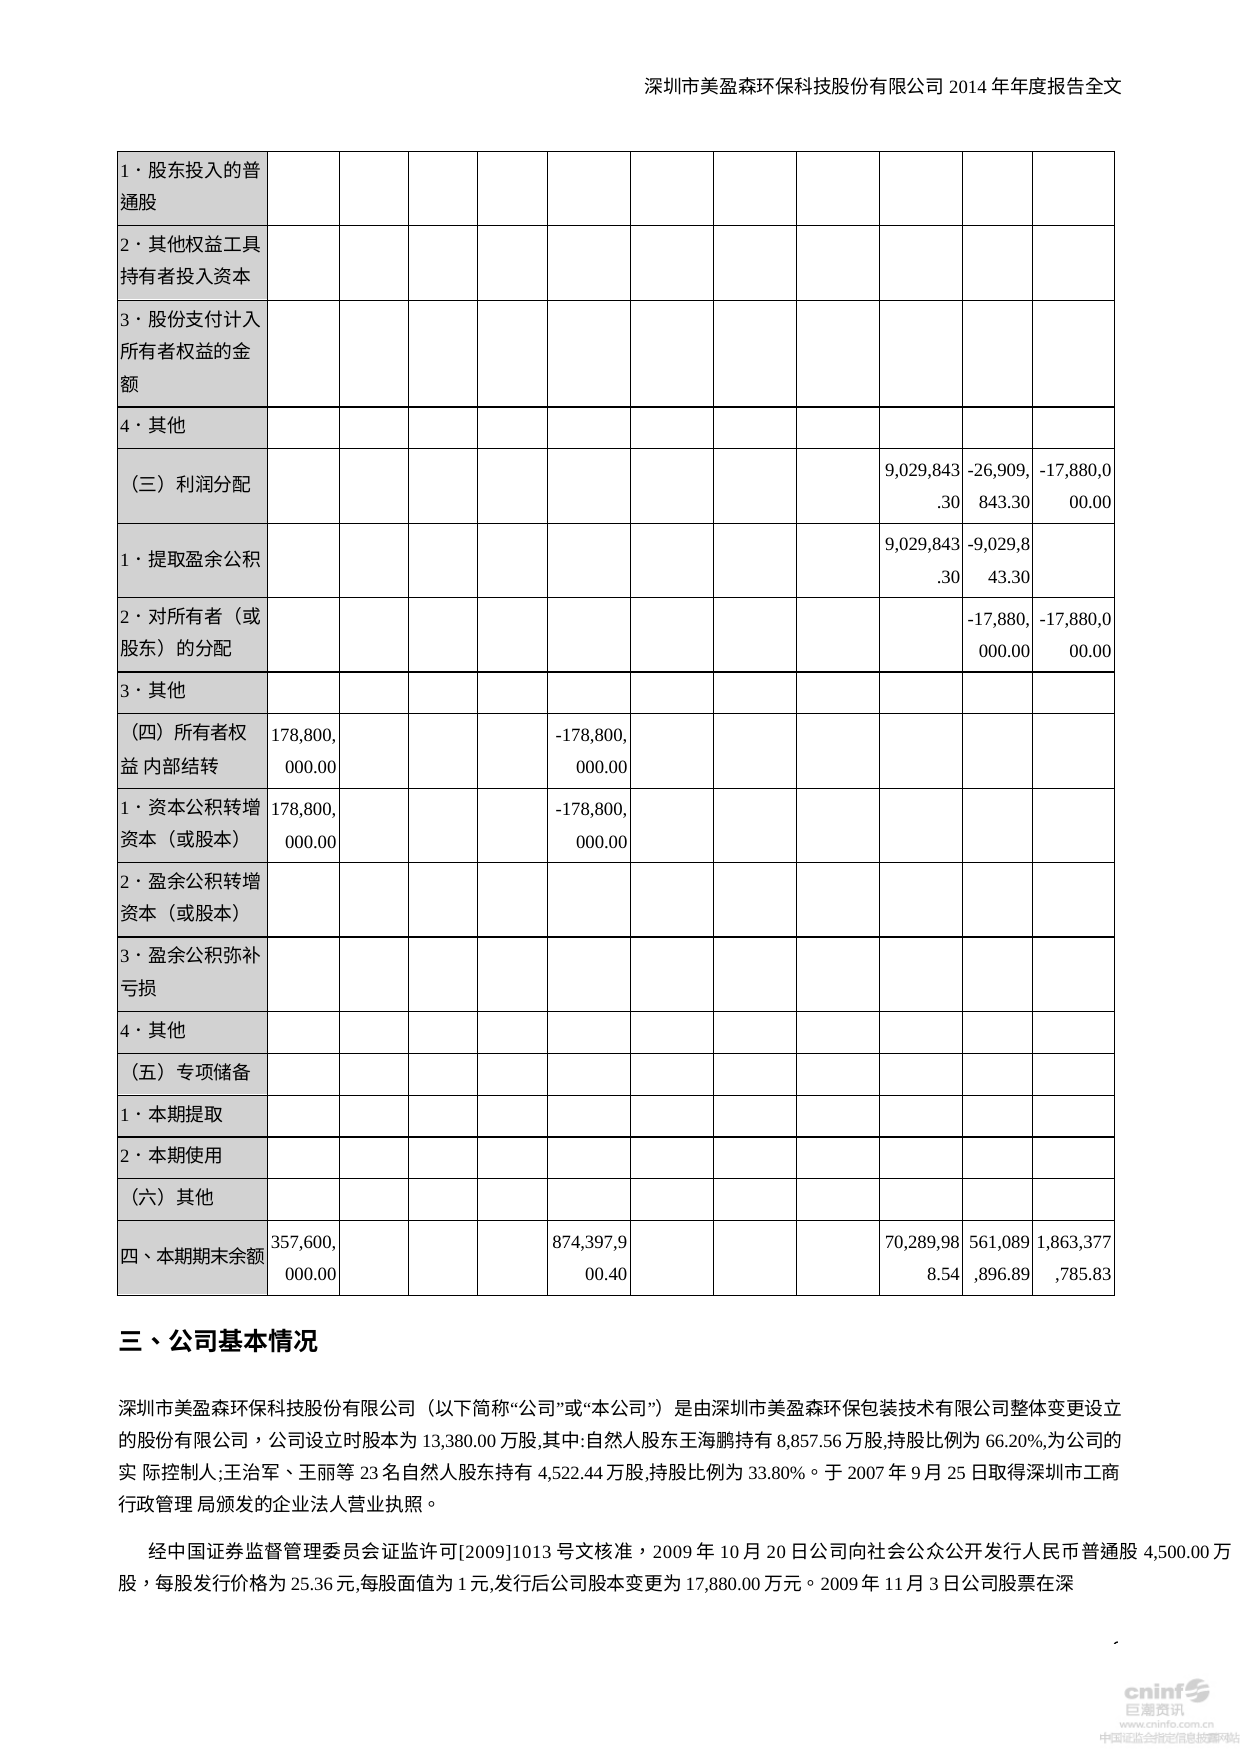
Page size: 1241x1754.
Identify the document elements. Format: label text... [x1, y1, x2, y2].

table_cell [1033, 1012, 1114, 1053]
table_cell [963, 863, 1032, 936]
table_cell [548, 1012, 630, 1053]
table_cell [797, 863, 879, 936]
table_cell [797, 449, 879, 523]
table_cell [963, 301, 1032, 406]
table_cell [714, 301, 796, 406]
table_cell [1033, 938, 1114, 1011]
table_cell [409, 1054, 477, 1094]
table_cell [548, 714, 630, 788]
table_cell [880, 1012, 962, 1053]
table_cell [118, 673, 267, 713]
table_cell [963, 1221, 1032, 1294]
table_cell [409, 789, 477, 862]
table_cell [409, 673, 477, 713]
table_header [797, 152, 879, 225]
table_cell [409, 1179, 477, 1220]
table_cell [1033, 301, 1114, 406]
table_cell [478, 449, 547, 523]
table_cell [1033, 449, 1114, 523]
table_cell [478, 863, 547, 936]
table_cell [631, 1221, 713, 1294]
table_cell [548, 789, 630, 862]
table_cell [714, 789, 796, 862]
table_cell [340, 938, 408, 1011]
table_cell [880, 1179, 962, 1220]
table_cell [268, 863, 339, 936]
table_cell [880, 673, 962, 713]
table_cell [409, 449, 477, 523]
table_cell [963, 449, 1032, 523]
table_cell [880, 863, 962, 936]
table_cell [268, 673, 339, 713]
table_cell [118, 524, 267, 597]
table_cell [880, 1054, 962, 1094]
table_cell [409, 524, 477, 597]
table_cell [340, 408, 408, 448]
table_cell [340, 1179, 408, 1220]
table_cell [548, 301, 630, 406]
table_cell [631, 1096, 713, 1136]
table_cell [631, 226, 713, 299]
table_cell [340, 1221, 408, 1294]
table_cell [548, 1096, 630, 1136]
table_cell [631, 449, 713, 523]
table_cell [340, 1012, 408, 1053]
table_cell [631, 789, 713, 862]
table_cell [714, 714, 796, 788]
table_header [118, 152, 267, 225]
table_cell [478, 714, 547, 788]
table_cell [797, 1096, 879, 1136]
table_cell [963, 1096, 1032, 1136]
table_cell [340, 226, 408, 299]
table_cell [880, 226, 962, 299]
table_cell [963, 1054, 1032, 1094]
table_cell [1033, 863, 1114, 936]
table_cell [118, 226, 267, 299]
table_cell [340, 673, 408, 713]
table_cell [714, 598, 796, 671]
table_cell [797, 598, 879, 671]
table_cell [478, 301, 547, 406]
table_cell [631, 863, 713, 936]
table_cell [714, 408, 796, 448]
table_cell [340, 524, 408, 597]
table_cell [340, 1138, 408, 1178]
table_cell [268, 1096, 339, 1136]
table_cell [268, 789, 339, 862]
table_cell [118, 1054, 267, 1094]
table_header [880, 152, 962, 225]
text 深圳市美盈森环保科技股份有限公司（以下简称“公司”或“本公司”）是由深圳市美盈森环保包装技术有限公司整体变更设立 的股份有限公司，公司设立时股本为13,380.00万股,其中:自然人股东王海鹏持有8,857.56万股,持股比例为66.20%,为公司的实 际控制人;王治军、王丽等23名自然人股东持有4,522.44万股,持股比例为33.80%。于2007年9月25日取得深圳市工商行政管理 局颁发的企业法人营业执照。 [118, 1396, 1122, 1517]
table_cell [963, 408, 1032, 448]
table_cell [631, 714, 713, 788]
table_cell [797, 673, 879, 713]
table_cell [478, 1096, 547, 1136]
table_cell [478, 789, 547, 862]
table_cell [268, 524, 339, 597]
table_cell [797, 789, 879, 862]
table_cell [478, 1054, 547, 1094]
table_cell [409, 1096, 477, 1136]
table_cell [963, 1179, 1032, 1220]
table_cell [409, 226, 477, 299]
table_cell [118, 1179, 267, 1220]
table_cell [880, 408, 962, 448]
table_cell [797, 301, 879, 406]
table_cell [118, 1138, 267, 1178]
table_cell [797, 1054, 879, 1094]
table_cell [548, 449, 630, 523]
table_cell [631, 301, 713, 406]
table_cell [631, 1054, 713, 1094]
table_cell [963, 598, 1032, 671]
text 经中国证券监督管理委员会证监许可[2009]1013号文核准，2009年10月20日公司向社会公众公开发行人民币普通股 4,500.00万股，每股发行价格为25.36元,每股面值为1元,发行后公司股本变更为17,880.00万元。2009年11月3日公司股票在深 [118, 1539, 1240, 1596]
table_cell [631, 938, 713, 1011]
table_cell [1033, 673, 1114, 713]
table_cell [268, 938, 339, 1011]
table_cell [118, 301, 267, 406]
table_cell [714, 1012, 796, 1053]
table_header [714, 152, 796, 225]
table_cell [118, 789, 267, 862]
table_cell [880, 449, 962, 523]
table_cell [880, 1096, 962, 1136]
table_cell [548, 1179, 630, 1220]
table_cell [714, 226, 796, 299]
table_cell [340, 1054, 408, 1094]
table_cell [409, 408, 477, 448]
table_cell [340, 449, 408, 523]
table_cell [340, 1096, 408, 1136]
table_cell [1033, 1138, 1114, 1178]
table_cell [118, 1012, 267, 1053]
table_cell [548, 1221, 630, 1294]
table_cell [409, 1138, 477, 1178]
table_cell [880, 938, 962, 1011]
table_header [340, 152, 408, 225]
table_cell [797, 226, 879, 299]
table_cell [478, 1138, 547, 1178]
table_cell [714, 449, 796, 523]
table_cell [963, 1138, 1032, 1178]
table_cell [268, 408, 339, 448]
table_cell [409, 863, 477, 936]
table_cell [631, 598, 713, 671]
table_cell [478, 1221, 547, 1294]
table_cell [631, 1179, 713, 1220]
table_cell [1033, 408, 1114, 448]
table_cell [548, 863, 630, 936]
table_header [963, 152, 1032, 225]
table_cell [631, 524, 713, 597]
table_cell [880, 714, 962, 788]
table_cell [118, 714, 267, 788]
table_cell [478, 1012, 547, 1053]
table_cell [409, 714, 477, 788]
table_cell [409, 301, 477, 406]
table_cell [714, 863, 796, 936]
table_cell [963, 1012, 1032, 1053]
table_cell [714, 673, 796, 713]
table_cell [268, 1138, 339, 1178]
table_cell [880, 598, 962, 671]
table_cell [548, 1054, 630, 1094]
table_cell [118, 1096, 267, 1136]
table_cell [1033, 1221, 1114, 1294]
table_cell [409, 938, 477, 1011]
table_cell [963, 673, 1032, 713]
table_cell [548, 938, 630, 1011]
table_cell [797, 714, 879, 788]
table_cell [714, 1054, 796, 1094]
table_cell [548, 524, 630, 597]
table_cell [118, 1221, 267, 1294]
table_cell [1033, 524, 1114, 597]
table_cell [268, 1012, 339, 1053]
picture [1099, 1673, 1241, 1754]
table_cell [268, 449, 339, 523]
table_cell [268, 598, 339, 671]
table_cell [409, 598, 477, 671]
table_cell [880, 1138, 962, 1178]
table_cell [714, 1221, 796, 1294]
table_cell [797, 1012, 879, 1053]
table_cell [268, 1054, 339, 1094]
subtitle 三、公司基本情况 [118, 1324, 1240, 1358]
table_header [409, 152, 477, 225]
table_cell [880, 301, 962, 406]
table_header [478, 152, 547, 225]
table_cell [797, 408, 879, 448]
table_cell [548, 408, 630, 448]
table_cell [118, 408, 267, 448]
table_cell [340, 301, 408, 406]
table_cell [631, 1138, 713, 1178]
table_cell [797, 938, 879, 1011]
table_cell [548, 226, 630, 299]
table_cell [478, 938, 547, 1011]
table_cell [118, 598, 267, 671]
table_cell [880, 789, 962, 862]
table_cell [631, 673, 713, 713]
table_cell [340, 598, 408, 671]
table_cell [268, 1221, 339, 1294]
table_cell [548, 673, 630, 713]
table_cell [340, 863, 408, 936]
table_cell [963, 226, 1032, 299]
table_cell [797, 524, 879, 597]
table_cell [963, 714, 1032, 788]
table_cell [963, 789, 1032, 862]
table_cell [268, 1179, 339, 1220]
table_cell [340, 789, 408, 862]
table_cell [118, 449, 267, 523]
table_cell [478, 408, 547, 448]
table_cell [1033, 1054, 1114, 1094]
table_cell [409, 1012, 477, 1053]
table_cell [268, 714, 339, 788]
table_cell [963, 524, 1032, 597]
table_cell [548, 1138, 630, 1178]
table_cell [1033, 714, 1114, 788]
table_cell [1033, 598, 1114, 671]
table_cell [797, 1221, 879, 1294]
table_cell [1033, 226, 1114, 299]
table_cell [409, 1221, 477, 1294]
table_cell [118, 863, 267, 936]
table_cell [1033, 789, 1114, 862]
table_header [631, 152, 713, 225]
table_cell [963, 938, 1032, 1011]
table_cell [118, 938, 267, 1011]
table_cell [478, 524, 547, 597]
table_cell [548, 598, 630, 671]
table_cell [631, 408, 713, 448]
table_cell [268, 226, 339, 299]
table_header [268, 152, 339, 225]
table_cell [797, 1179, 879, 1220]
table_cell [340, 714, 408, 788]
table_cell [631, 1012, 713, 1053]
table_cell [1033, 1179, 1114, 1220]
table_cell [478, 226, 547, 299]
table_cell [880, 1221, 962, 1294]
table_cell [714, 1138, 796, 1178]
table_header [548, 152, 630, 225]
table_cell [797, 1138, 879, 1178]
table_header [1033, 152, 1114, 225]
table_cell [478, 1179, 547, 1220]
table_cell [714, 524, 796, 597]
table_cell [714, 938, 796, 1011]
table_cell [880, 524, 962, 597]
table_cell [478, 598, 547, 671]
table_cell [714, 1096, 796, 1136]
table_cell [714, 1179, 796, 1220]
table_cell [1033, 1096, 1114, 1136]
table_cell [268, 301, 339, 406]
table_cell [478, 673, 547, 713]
